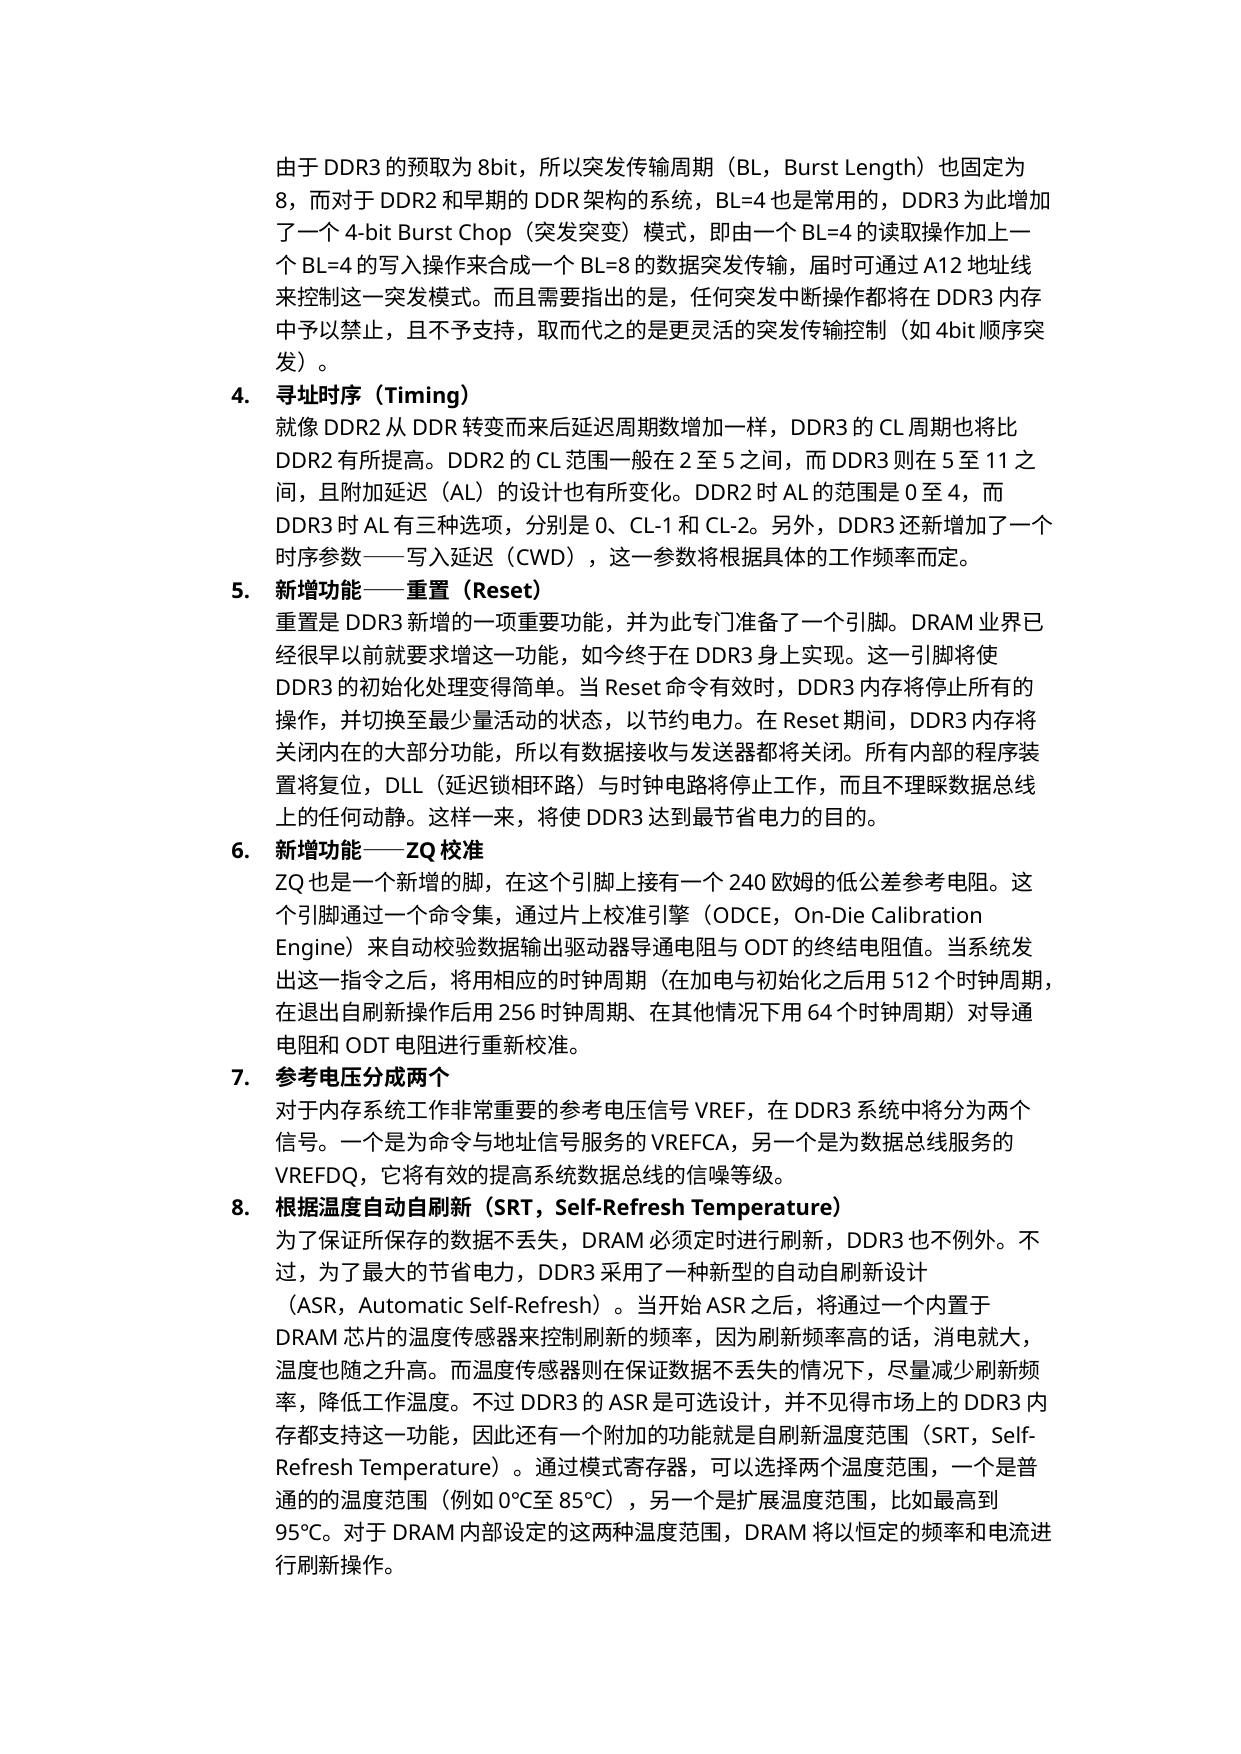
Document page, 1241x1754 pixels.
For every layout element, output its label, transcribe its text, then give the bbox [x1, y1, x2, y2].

list 根据温度自动自刷新（SRT，Self-Refresh Temperature） [231, 1190, 1053, 1222]
list 对于内存系统工作非常重要的参考电压信号VREF，在DDR3系统中将分为两个信号。一个是为命令与地址信号服务的VREFCA，另一个是为数据总线服务的VREFDQ，它将有效的提高系统数据总线的信噪等级。 [275, 1092, 1053, 1190]
list 参考电压分成两个 [231, 1060, 1053, 1092]
list 新增功能——重置（Reset） [231, 572, 1053, 605]
list 为了保证所保存的数据不丢失，DRAM必须定时进行刷新，DDR3也不例外。不过，为了最大的节省电力，DDR3采用了一种新型的自动自刷新设计（ASR，Automatic Self-Refresh）。当开始ASR之后，将通过一个内置于DRAM芯片的温度传感器来控制刷新的频率，因为刷新频率高的话，消电就大，温度也随之升高。而温度传感器则在保证数据不丢失的情况下，尽量减少刷新频率，降低工作温度。不过DDR3的ASR是可选设计，并不见得市场上的DDR3内存都支持这一功能，因此还有一个附加的功能就是自刷新温度范围（SRT，Self-Refresh Temperature）。通过模式寄存器，可以选择两个温度范围，一个是普通的的温度范围（例如0℃至85℃），另一个是扩展温度范围，比如最高到95℃。对于DRAM内部设定的这两种温度范围，DRAM将以恒定的频率和电流进行刷新操作。 [275, 1222, 1053, 1580]
list 就像DDR2从DDR转变而来后延迟周期数增加一样，DDR3的CL周期也将比DDR2有所提高。DDR2的CL范围一般在2至5之间，而DDR3则在5至11之间，且附加延迟（AL）的设计也有所变化。DDR2时AL的范围是0至4，而DDR3时AL有三种选项，分别是0、CL-1和CL-2。另外，DDR3还新增加了一个时序参数——写入延迟（CWD），这一参数将根据具体的工作频率而定。 [275, 410, 1053, 572]
list ZQ也是一个新增的脚，在这个引脚上接有一个240欧姆的低公差参考电阻。这个引脚通过一个命令集，通过片上校准引擎（ODCE，On-Die Calibration Engine）来自动校验数据输出驱动器导通电阻与ODT的终结电阻值。当系统发出这一指令之后，将用相应的时钟周期（在加电与初始化之后用512个时钟周期，在退出自刷新操作后用256时钟周期、在其他情况下用64个时钟周期）对导通电阻和ODT电阻进行重新校准。 [275, 865, 1053, 1060]
list 重置是DDR3新增的一项重要功能，并为此专门准备了一个引脚。DRAM业界已经很早以前就要求增这一功能，如今终于在DDR3身上实现。这一引脚将使DDR3的初始化处理变得简单。当Reset命令有效时，DDR3内存将停止所有的操作，并切换至最少量活动的状态，以节约电力。在Reset期间，DDR3内存将关闭内在的大部分功能，所以有数据接收与发送器都将关闭。所有内部的程序装置将复位，DLL（延迟锁相环路）与时钟电路将停止工作，而且不理睬数据总线上的任何动静。这样一来，将使DDR3达到最节省电力的目的。 [275, 605, 1053, 832]
list 寻址时序（Timing） [231, 377, 1053, 410]
text 由于DDR3的预取为8bit，所以突发传输周期（BL，Burst Length）也固定为8，而对于DDR2和早期的DDR架构的系统，BL=4也是常用的，DDR3为此增加了一个4-bit Burst Chop（突发突变）模式，即由一个BL=4的读取操作加上一个BL=4的写入操作来合成一个BL=8的数据突发传输，届时可通过A12地址线来控制这一突发模式。而且需要指出的是，任何突发中断操作都将在DDR3内存中予以禁止，且不予支持，取而代之的是更灵活的突发传输控制（如4bit顺序突发）。 [275, 150, 1053, 377]
list 新增功能——ZQ校准 [231, 832, 1053, 865]
